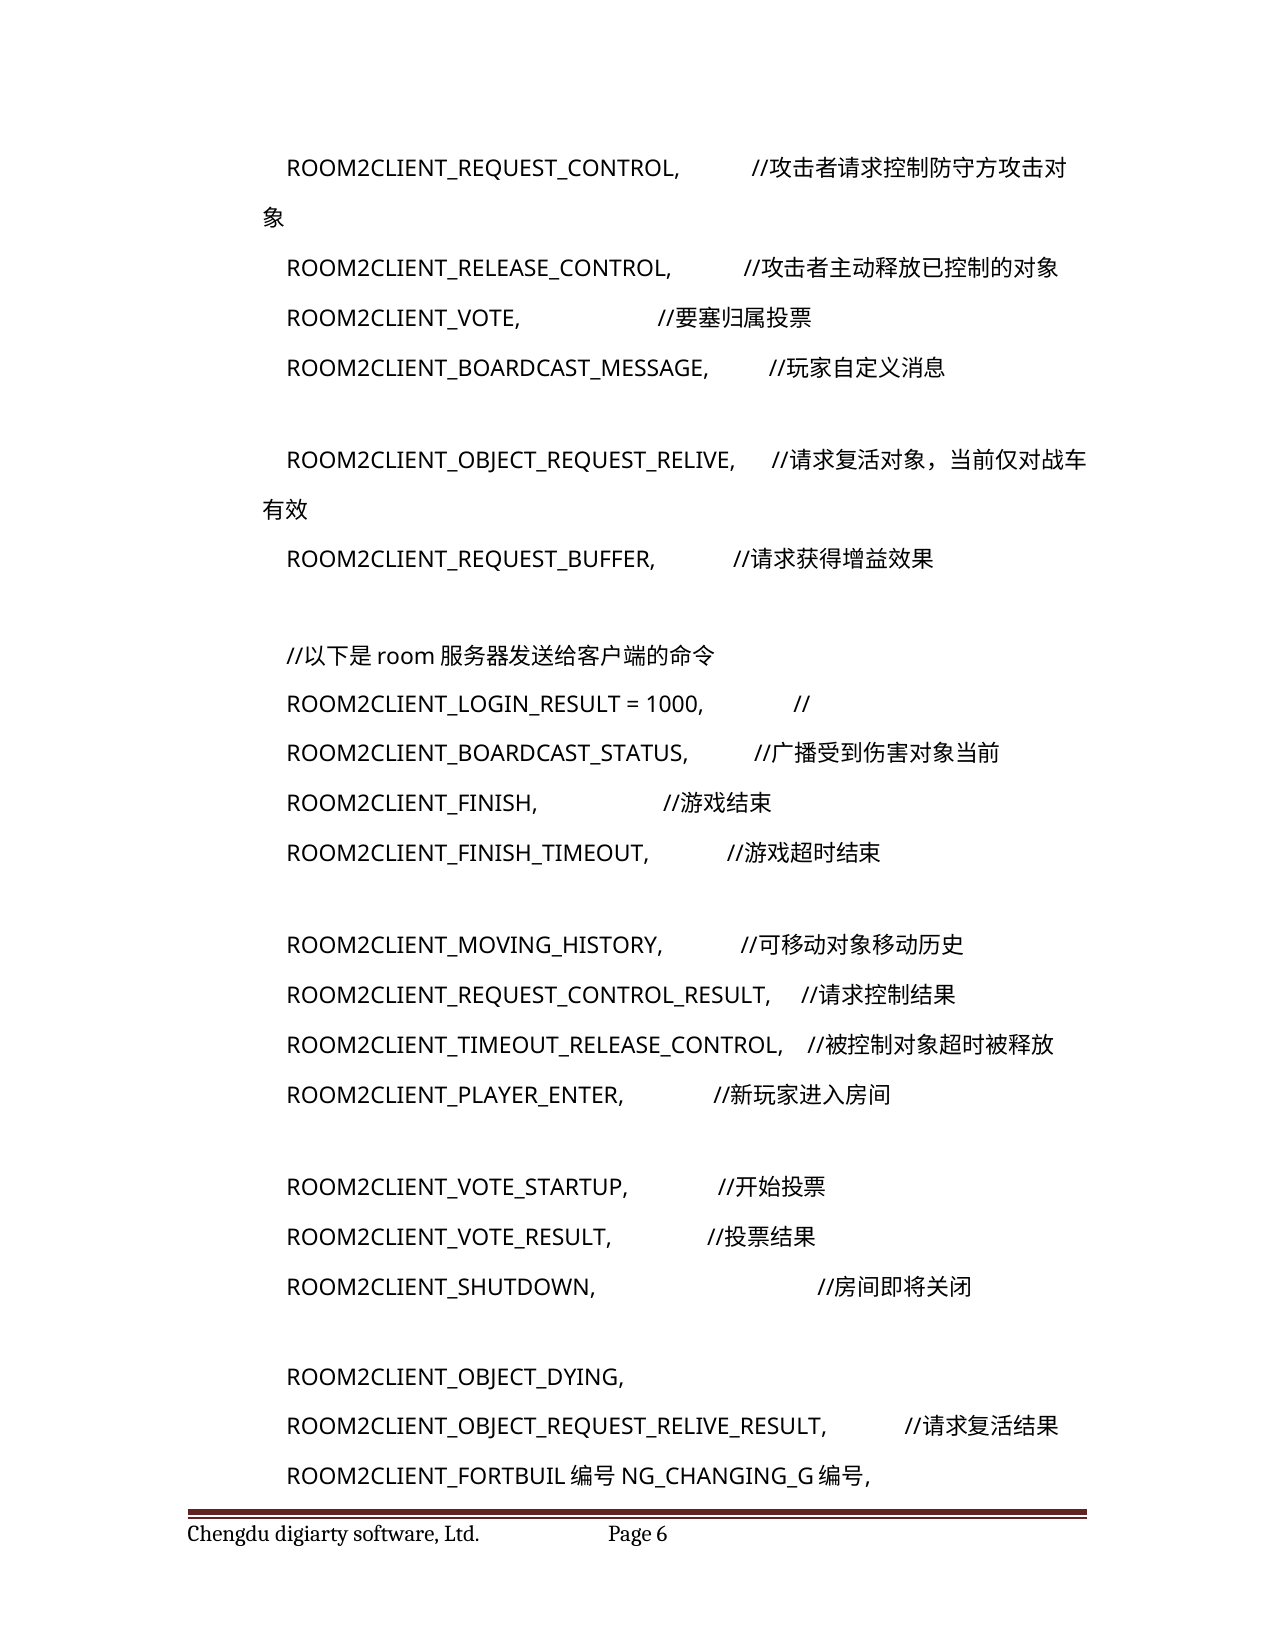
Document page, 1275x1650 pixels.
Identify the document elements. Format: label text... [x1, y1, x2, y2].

list ROOM2CLIENT_OBJECT_DYING, [262, 1361, 1087, 1392]
list ROOM2CLIENT_FINISH_TIMEOUT, //游戏超时结束 [262, 835, 1087, 868]
list ROOM2CLIENT_OBJECT_REQUEST_RELIVE_RESULT, //请求复活结果 [262, 1408, 1087, 1441]
list ROOM2CLIENT_VOTE_RESULT, //投票结果 [262, 1219, 1087, 1252]
list ROOM2CLIENT_REQUEST_CONTROL, //攻击者请求控制防守方攻击对象 [262, 150, 1087, 233]
list ROOM2CLIENT_BOARDCAST_MESSAGE, //玩家自定义消息 [262, 350, 1087, 383]
list ROOM2CLIENT_REQUEST_BUFFER, //请求获得增益效果 [262, 541, 1087, 575]
list ROOM2CLIENT_BOARDCAST_STATUS, //广播受到伤害对象当前 [262, 735, 1087, 768]
list ROOM2CLIENT_VOTE_STARTUP, //开始投票 [262, 1169, 1087, 1202]
list ROOM2CLIENT_FORTBUIL编号NG_CHANGING_G编号, [262, 1458, 1087, 1491]
list ROOM2CLIENT_PLAYER_ENTER, //新玩家进入房间 [262, 1077, 1087, 1110]
list ROOM2CLIENT_FINISH, //游戏结束 [262, 785, 1087, 818]
list ROOM2CLIENT_OBJECT_REQUEST_RELIVE, //请求复活对象，当前仅对战车有效 [262, 442, 1087, 525]
list ROOM2CLIENT_RELEASE_CONTROL, //攻击者主动释放已控制的对象 [262, 250, 1087, 283]
list ROOM2CLIENT_VOTE, //要塞归属投票 [262, 300, 1087, 333]
list ROOM2CLIENT_REQUEST_CONTROL_RESULT, //请求控制结果 [262, 977, 1087, 1010]
list ROOM2CLIENT_MOVING_HISTORY, //可移动对象移动历史 [262, 927, 1087, 960]
list //以下是room服务器发送给客户端的命令 [262, 638, 1087, 672]
list ROOM2CLIENT_TIMEOUT_RELEASE_CONTROL, //被控制对象超时被释放 [262, 1027, 1087, 1060]
list ROOM2CLIENT_SHUTDOWN, //房间即将关闭 [262, 1269, 1087, 1302]
list ROOM2CLIENT_LOGIN_RESULT = 1000, // [262, 688, 1087, 719]
